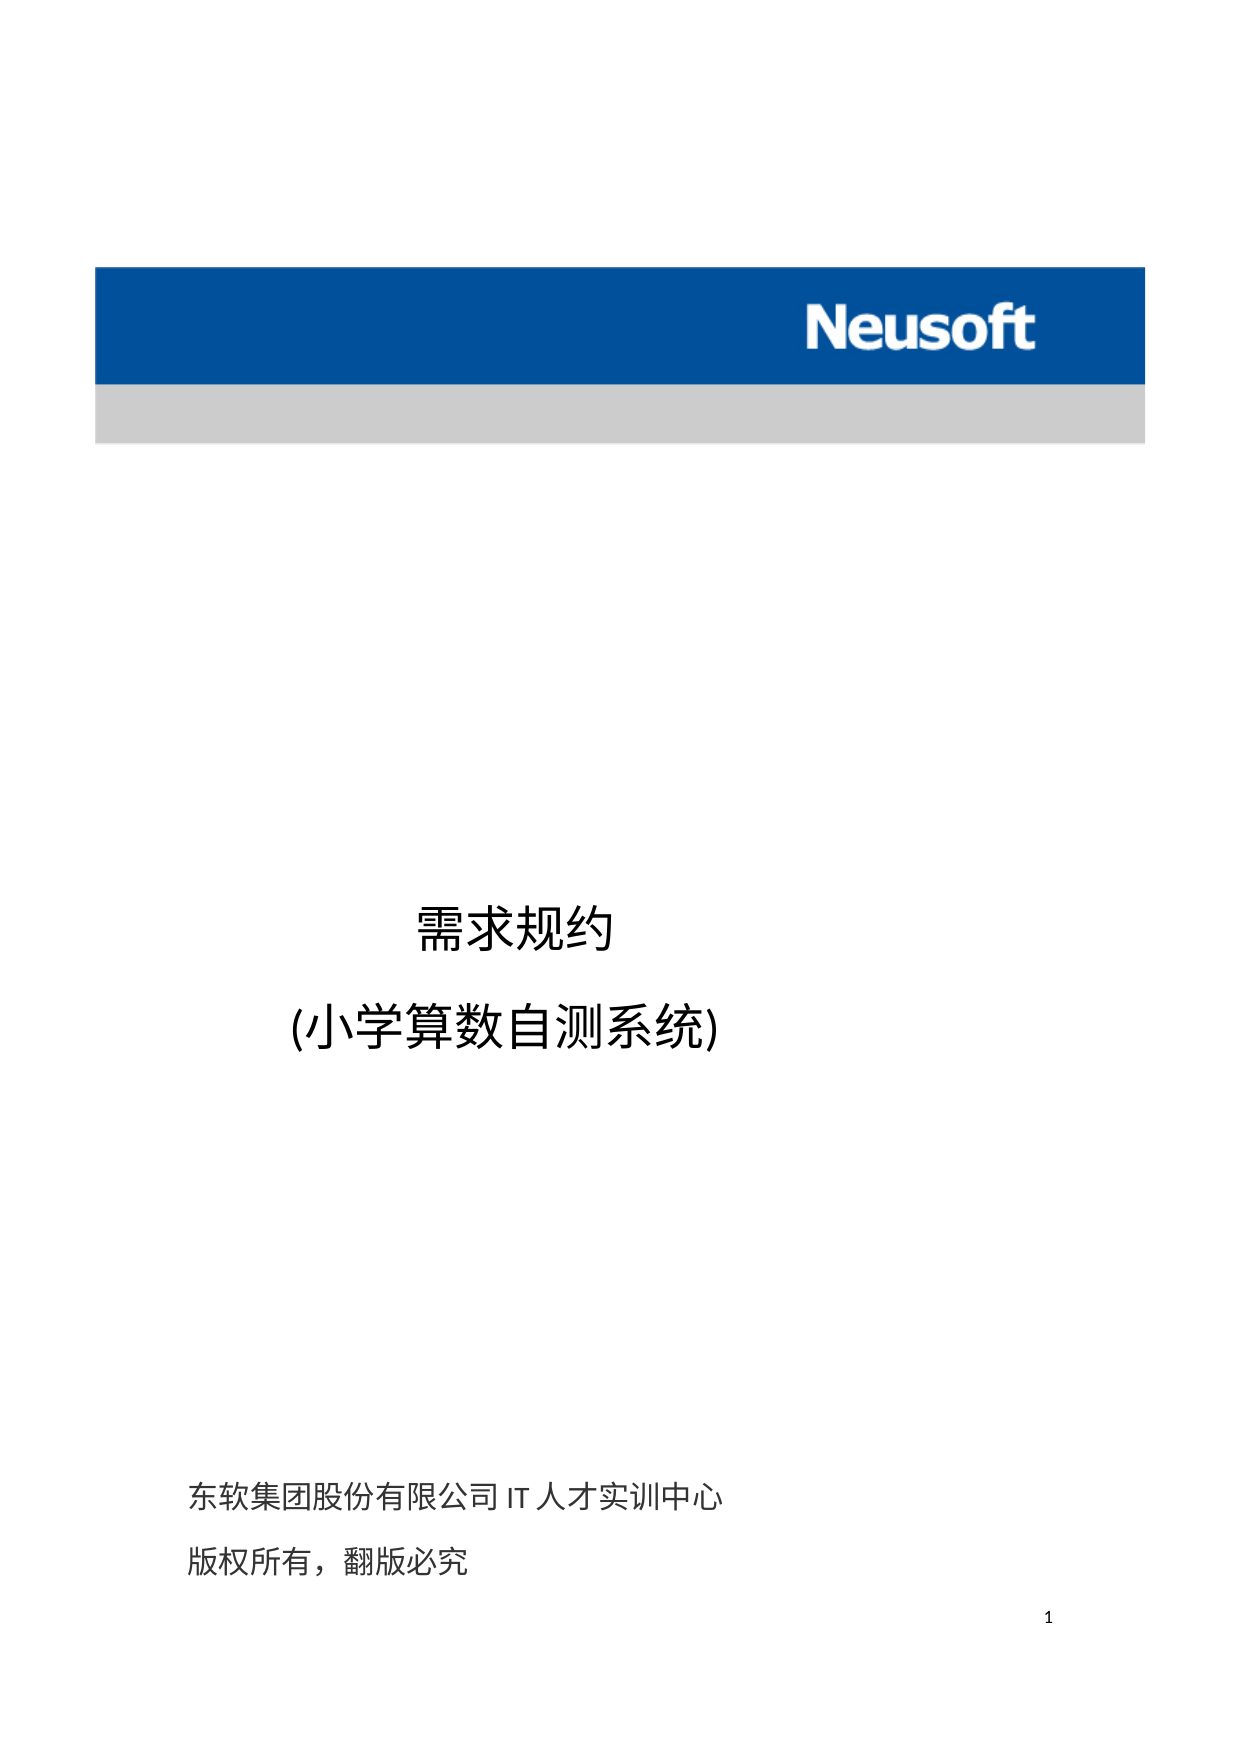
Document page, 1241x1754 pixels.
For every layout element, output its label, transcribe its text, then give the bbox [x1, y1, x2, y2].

text 版权所有，翻版必究 [187, 1527, 1053, 1592]
text (小学算数自测系统) [187, 974, 1053, 1072]
picture [95, 267, 1146, 445]
text 需求规约 [187, 877, 1053, 974]
text 东软集团股份有限公司IT人才实训中心 [187, 1462, 1053, 1527]
